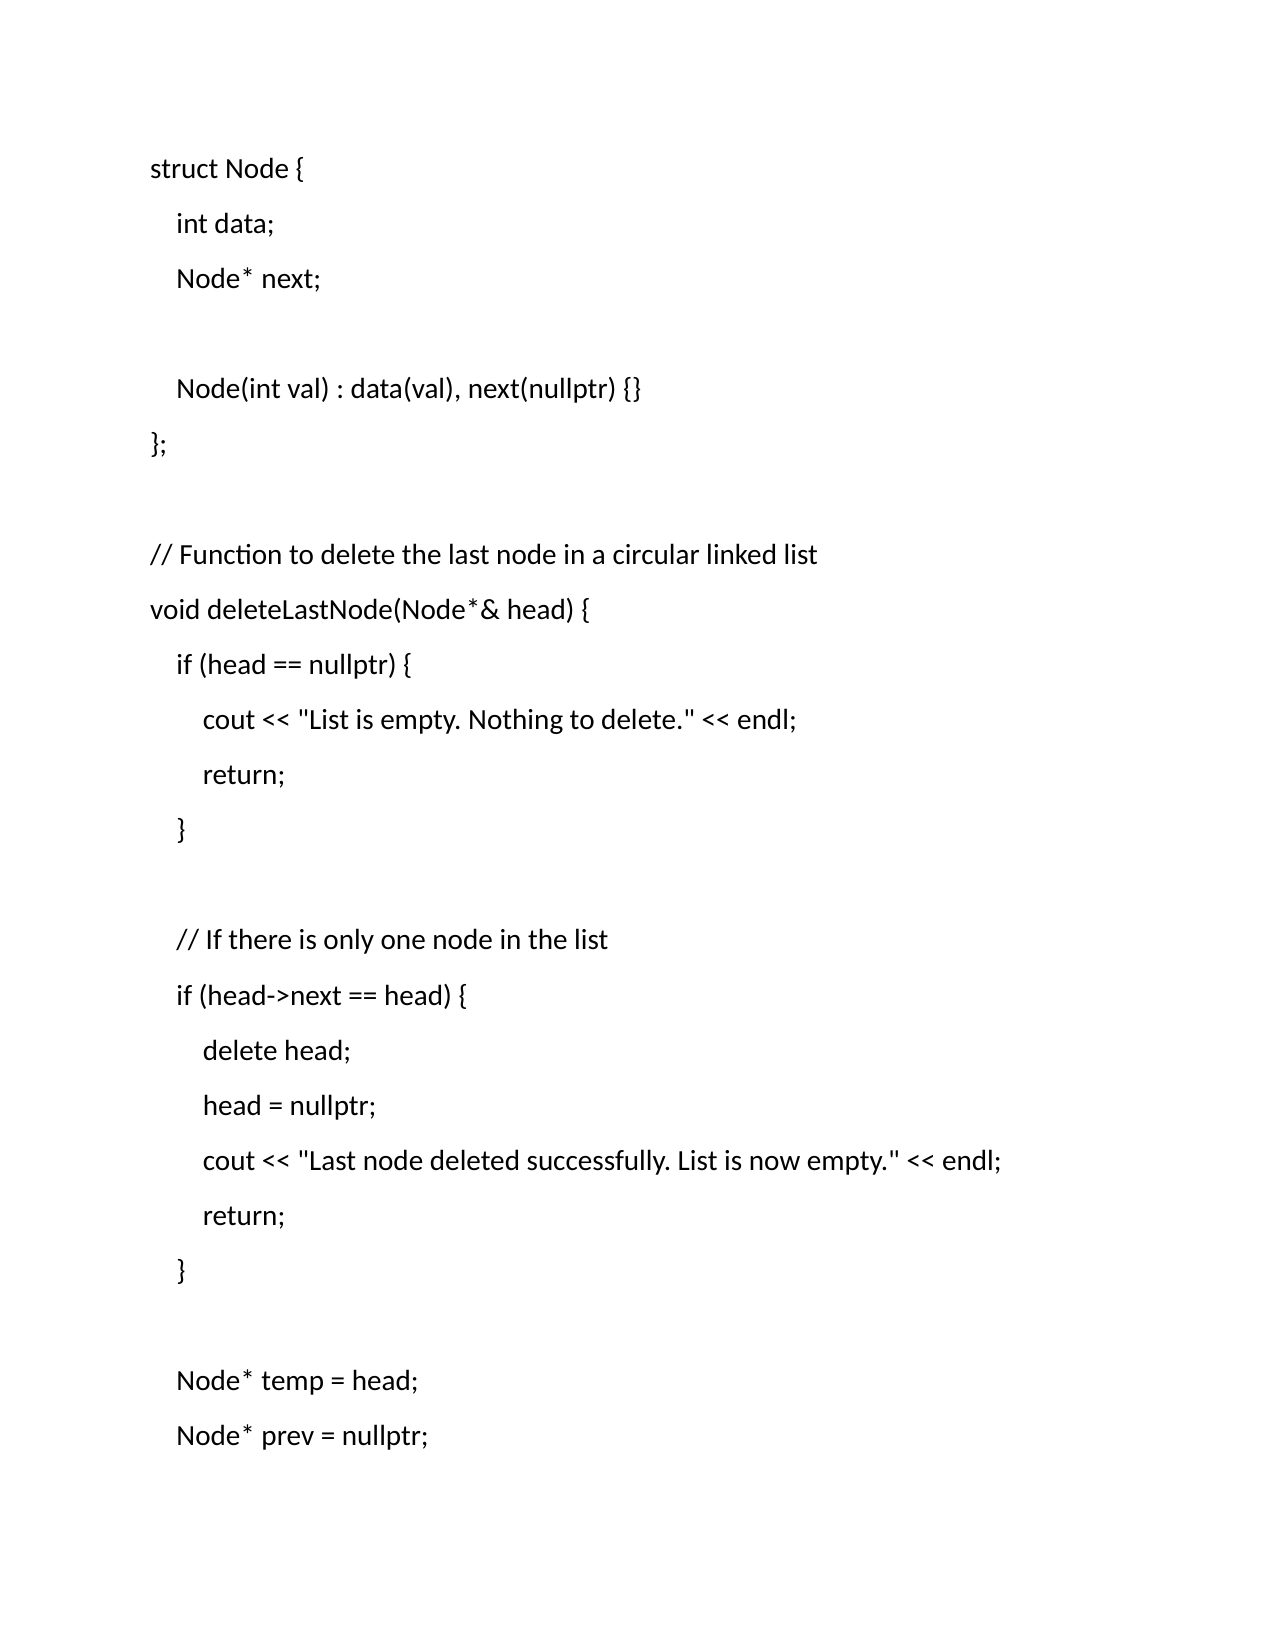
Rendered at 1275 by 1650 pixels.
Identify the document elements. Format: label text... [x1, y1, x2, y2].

text } [150, 811, 1125, 847]
text struct Node { [150, 150, 1125, 186]
text }; [150, 426, 1125, 461]
text void deleteLastNode(Node*& head) { [150, 591, 1125, 626]
text return; [150, 1197, 1125, 1233]
text if (head == nullptr) { [150, 646, 1125, 682]
text Node(int val) : data(val), next(nullptr) {} [150, 370, 1125, 406]
text Node* temp = head; [150, 1362, 1125, 1398]
text // Function to delete the last node in a circular linked list [150, 536, 1125, 571]
text head = nullptr; [150, 1087, 1125, 1122]
text return; [150, 756, 1125, 792]
text } [150, 1252, 1125, 1288]
text delete head; [150, 1032, 1125, 1067]
text cout << "List is empty. Nothing to delete." << endl; [150, 701, 1125, 737]
text // If there is only one node in the list [150, 921, 1125, 957]
text cout << "Last node deleted successfully. List is now empty." << endl; [150, 1142, 1125, 1177]
text if (head->next == head) { [150, 977, 1125, 1012]
text int data; [150, 205, 1125, 241]
text Node* next; [150, 260, 1125, 296]
text Node* prev = nullptr; [150, 1417, 1125, 1453]
